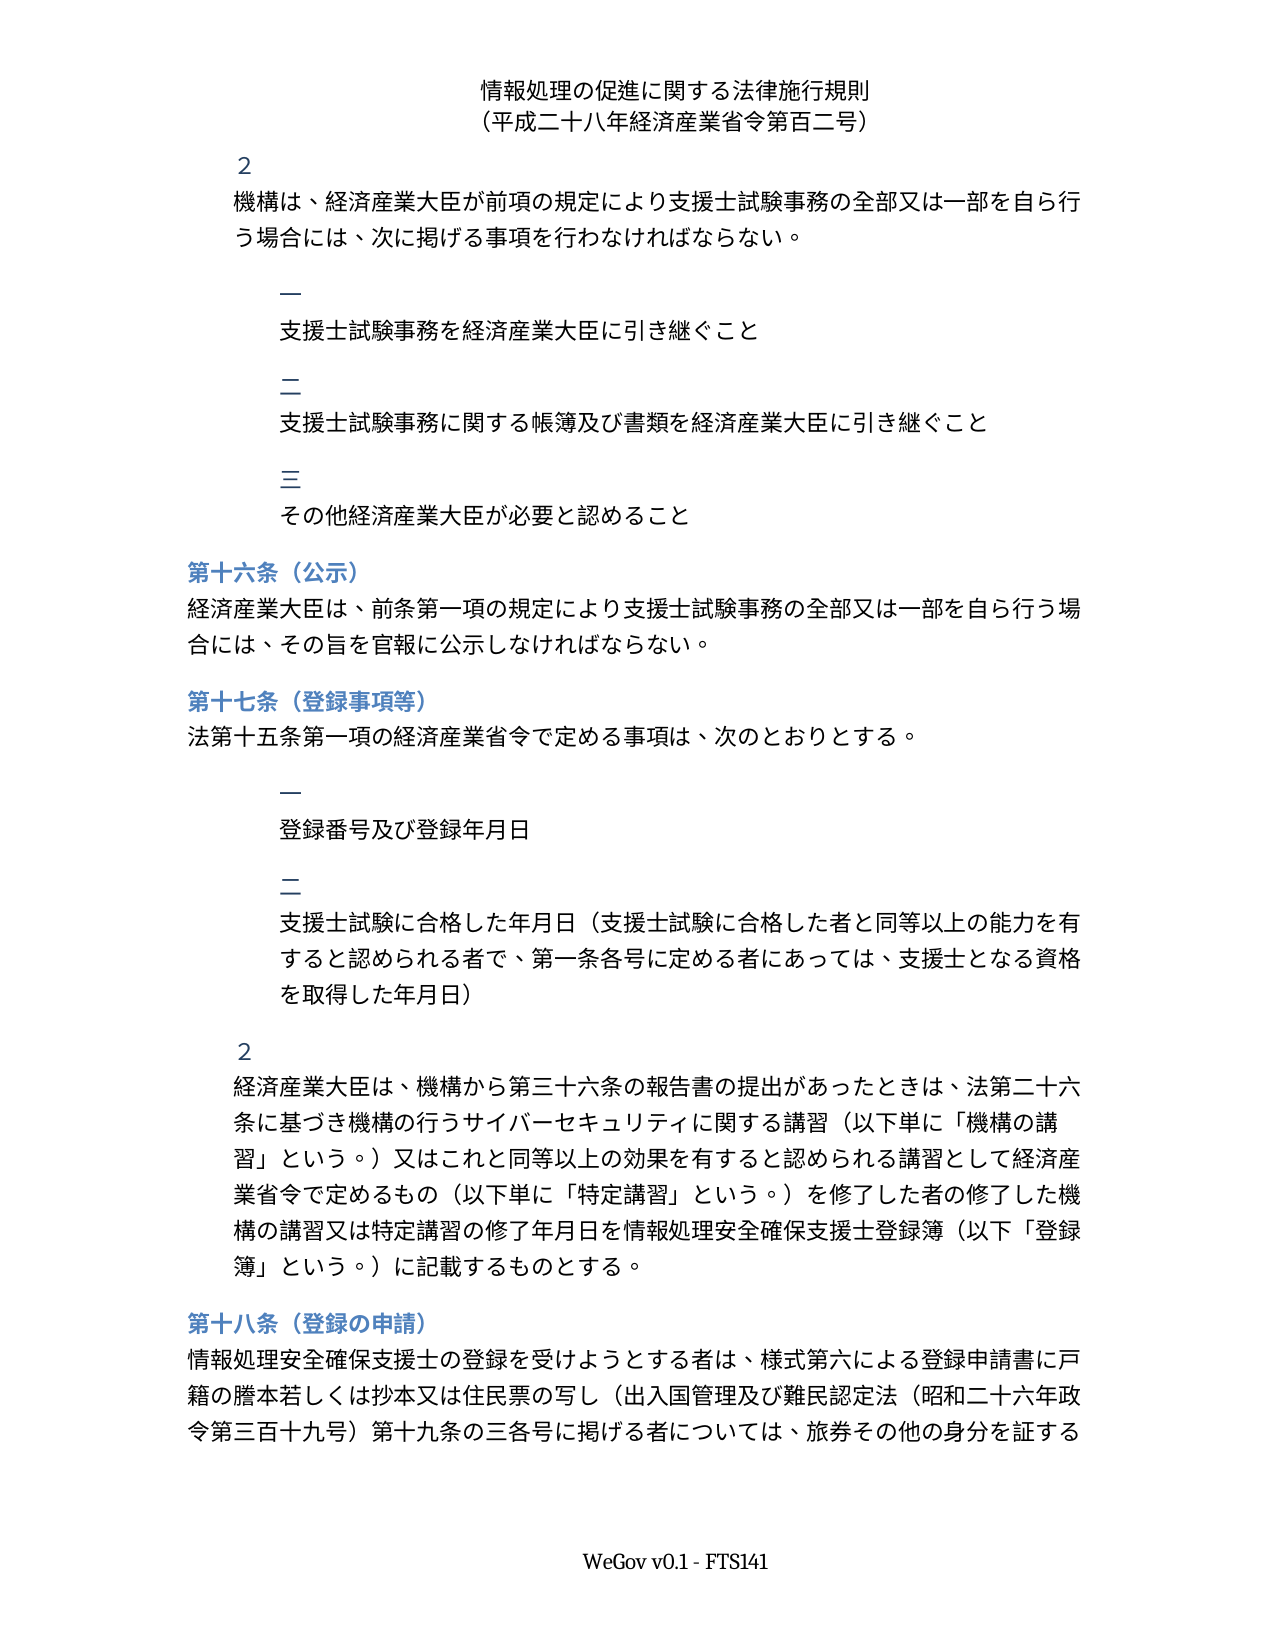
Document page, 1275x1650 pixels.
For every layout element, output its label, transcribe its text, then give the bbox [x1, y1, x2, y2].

subtitle 第十八条（登録の申請） [187, 1308, 1087, 1339]
text 経済産業大臣は、機構から第三十六条の報告書の提出があったときは、法第二十六条に基づき機構の行うサイバーセキュリティに関する講習（以下単に「機構の講習」という。）又はこれと同等以上の効果を有すると認められる講習として経済産業省令で定めるもの（以下単に「特定講習」という。）を修了した者の修了した機構の講習又は特定講習の修了年月日を情報処理安全確保支援士登録簿（以下「登録簿」という。）に記載するものとする。 [233, 1071, 1087, 1282]
text 登録番号及び登録年月日 [279, 814, 1087, 845]
text 機構は、経済産業大臣が前項の規定により支援士試験事務の全部又は一部を自ら行う場合には、次に掲げる事項を行わなければならない。 [233, 186, 1087, 253]
text 支援士試験事務に関する帳簿及び書類を経済産業大臣に引き継ぐこと [279, 407, 1087, 438]
text 支援士試験に合格した年月日（支援士試験に合格した者と同等以上の能力を有すると認められる者で、第一条各号に定める者にあっては、支援士となる資格を取得した年月日） [279, 907, 1087, 1010]
text 支援士試験事務を経済産業大臣に引き継ぐこと [279, 314, 1087, 346]
subtitle 第十七条（登録事項等） [187, 685, 1087, 717]
subtitle 二 [279, 371, 1087, 403]
text 経済産業大臣は、前条第一項の規定により支援士試験事務の全部又は一部を自ら行う場合には、その旨を官報に公示しなければならない。 [187, 593, 1087, 660]
subtitle 第十六条（公示） [187, 557, 1087, 588]
subtitle 一 [279, 778, 1087, 809]
text 法第十五条第一項の経済産業省令で定める事項は、次のとおりとする。 [187, 721, 1087, 753]
text その他経済産業大臣が必要と認めること [279, 500, 1087, 531]
subtitle ２ [233, 1035, 1087, 1067]
subtitle 一 [279, 279, 1087, 310]
subtitle ２ [233, 150, 1087, 181]
subtitle 二 [279, 871, 1087, 902]
subtitle 三 [279, 464, 1087, 495]
